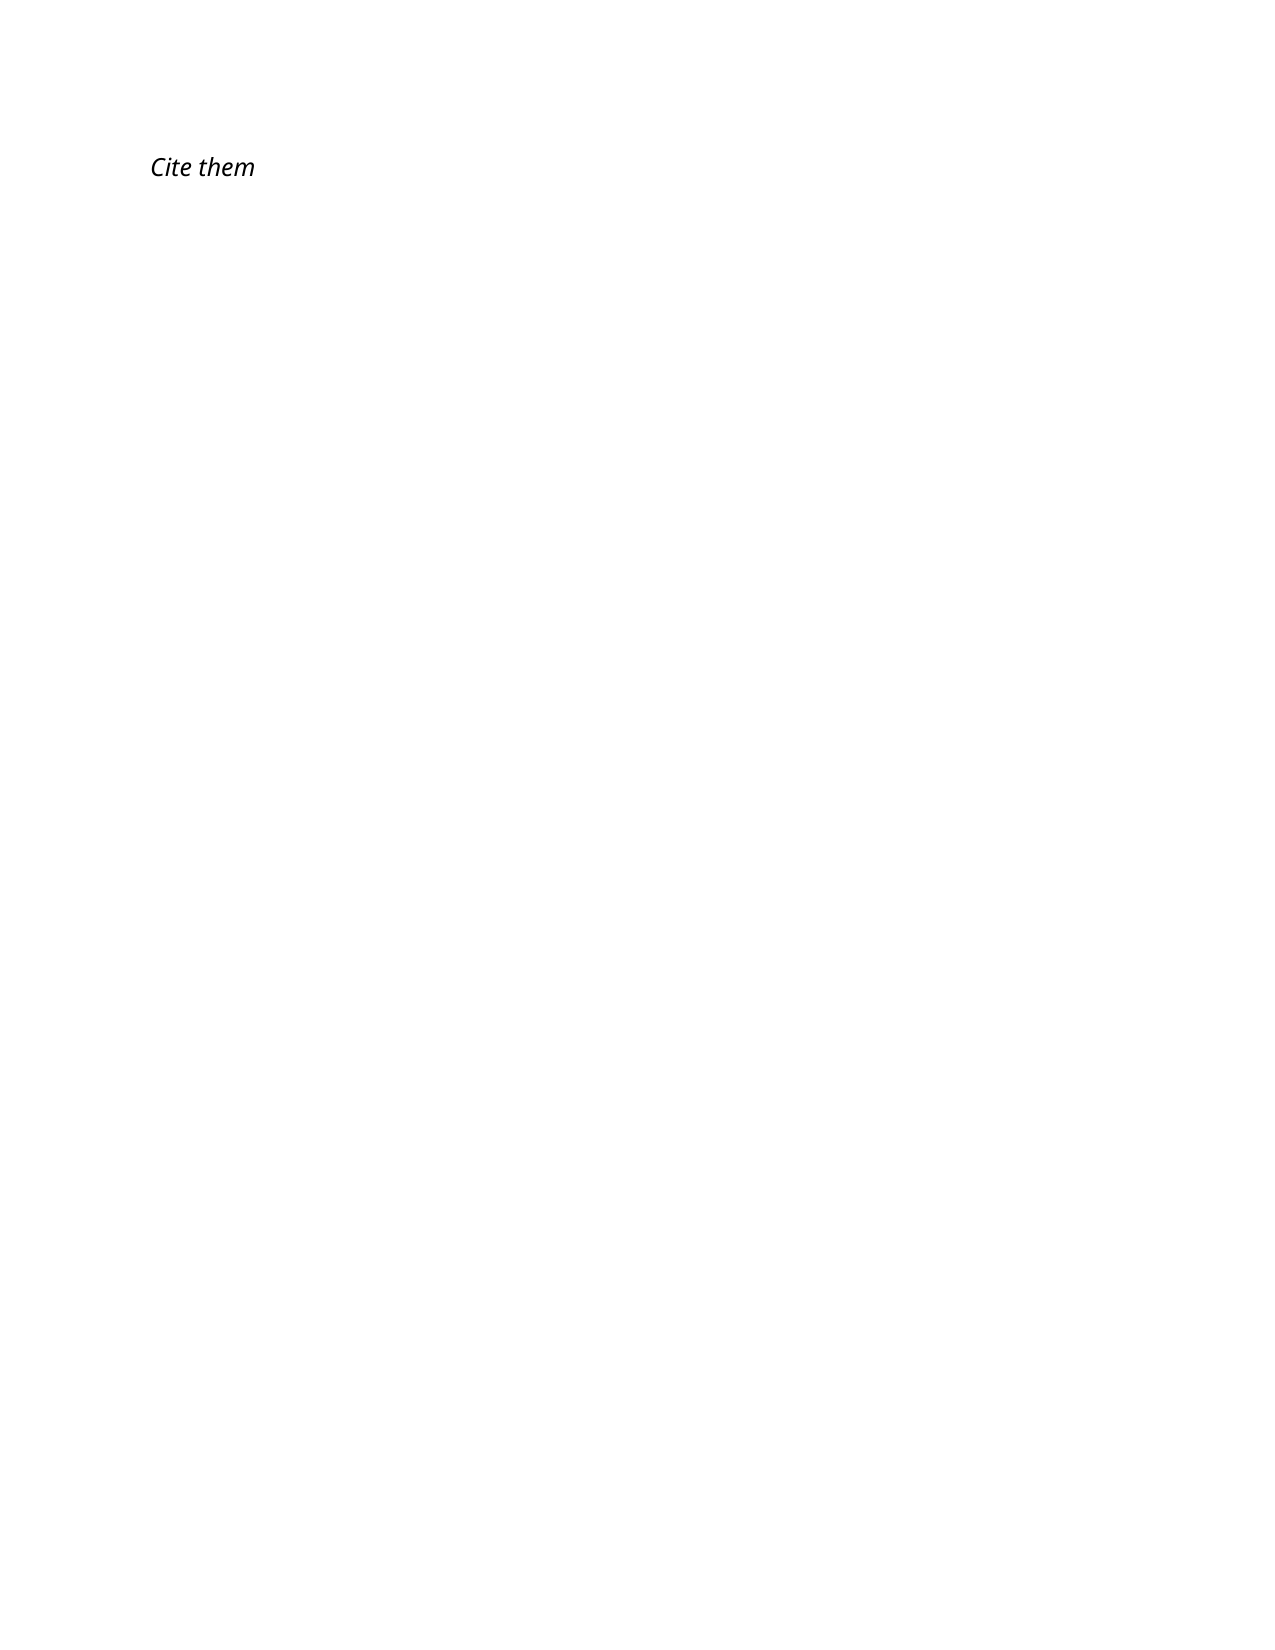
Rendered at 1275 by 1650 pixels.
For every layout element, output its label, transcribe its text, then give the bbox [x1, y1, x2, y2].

text Cite them [150, 150, 1125, 184]
